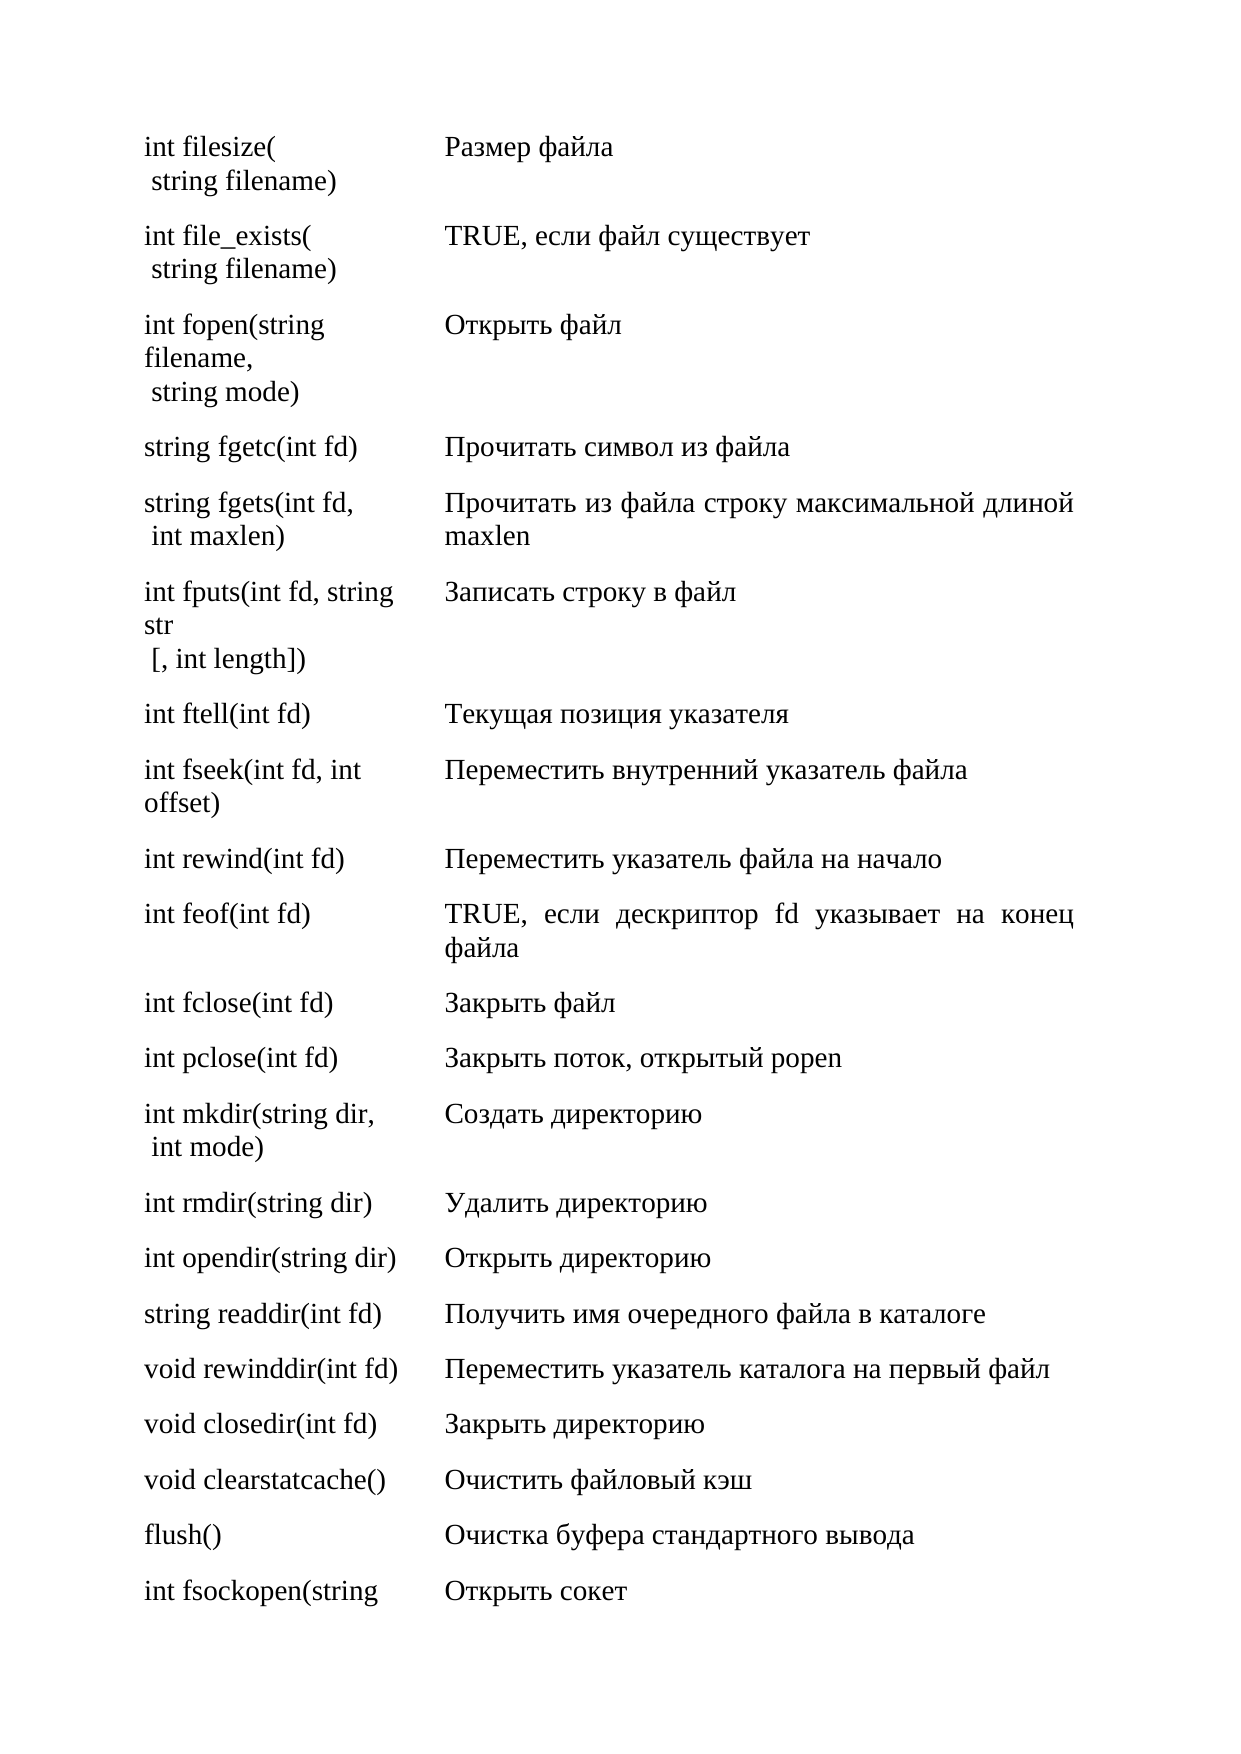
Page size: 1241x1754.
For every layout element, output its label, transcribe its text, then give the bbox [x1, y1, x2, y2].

table_cell Создать директорию [433, 1085, 1086, 1174]
table_cell Записать строку в файл [433, 563, 1086, 685]
table_cell int mkdir(string dir, int mode) [133, 1085, 433, 1174]
table_cell void clearstatcache() [133, 1451, 433, 1506]
table_cell int fseek(int fd, int offset) [133, 741, 433, 830]
table_cell int fputs(int fd, string str [, int length]) [133, 563, 433, 685]
table_cell int feof(int fd) [133, 885, 433, 974]
table_cell TRUE, если дескриптор fd указывает на конец файла [433, 885, 1086, 974]
table_cell int fopen(string filename, string mode) [133, 296, 433, 418]
table_cell string readdir(int fd) [133, 1285, 433, 1340]
table_cell void closedir(int fd) [133, 1396, 433, 1451]
table_cell Прочитать символ из файла [433, 419, 1086, 474]
table_cell Закрыть директорию [433, 1396, 1086, 1451]
table_cell string fgets(int fd, int maxlen) [133, 474, 433, 563]
table_cell int pclose(int fd) [133, 1030, 433, 1085]
table_cell Очистка буфера стандартного вывода [433, 1506, 1086, 1562]
table_cell Закрыть поток, открытый popen [433, 1030, 1086, 1085]
table_cell Очистить файловый кэш [433, 1451, 1086, 1506]
table_cell string fgetc(int fd) [133, 419, 433, 474]
table_cell int rmdir(string dir) [133, 1174, 433, 1229]
table_cell Текущая позиция указателя [433, 685, 1086, 741]
table_cell Закрыть файл [433, 974, 1086, 1029]
table_cell Получить имя очередного файла в каталоге [433, 1285, 1086, 1340]
table_cell int rewind(int fd) [133, 830, 433, 885]
table_cell Открыть файл [433, 296, 1086, 418]
table_cell Удалить директорию [433, 1174, 1086, 1229]
table_cell int file_exists( string filename) [133, 207, 433, 296]
table_cell Переместить указатель каталога на первый файл [433, 1340, 1086, 1396]
table_cell flush() [133, 1506, 433, 1562]
table_cell Прочитать из файла строку максимальной длиной maxlen [433, 474, 1086, 563]
table_cell Открыть сокет [433, 1562, 1086, 1617]
table_cell int filesize( string filename) [133, 118, 433, 207]
table_cell Переместить указатель файла на начало [433, 830, 1086, 885]
table_cell int fclose(int fd) [133, 974, 433, 1029]
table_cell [133, 1562, 433, 1617]
table_cell int opendir(string dir) [133, 1229, 433, 1285]
table_cell Переместить внутренний указатель файла [433, 741, 1086, 830]
table_cell void rewinddir(int fd) [133, 1340, 433, 1396]
table_cell int ftell(int fd) [133, 685, 433, 741]
table_cell Размер файла [433, 118, 1086, 207]
table_cell Открыть директорию [433, 1229, 1086, 1285]
table_cell TRUE, если файл существует [433, 207, 1086, 296]
